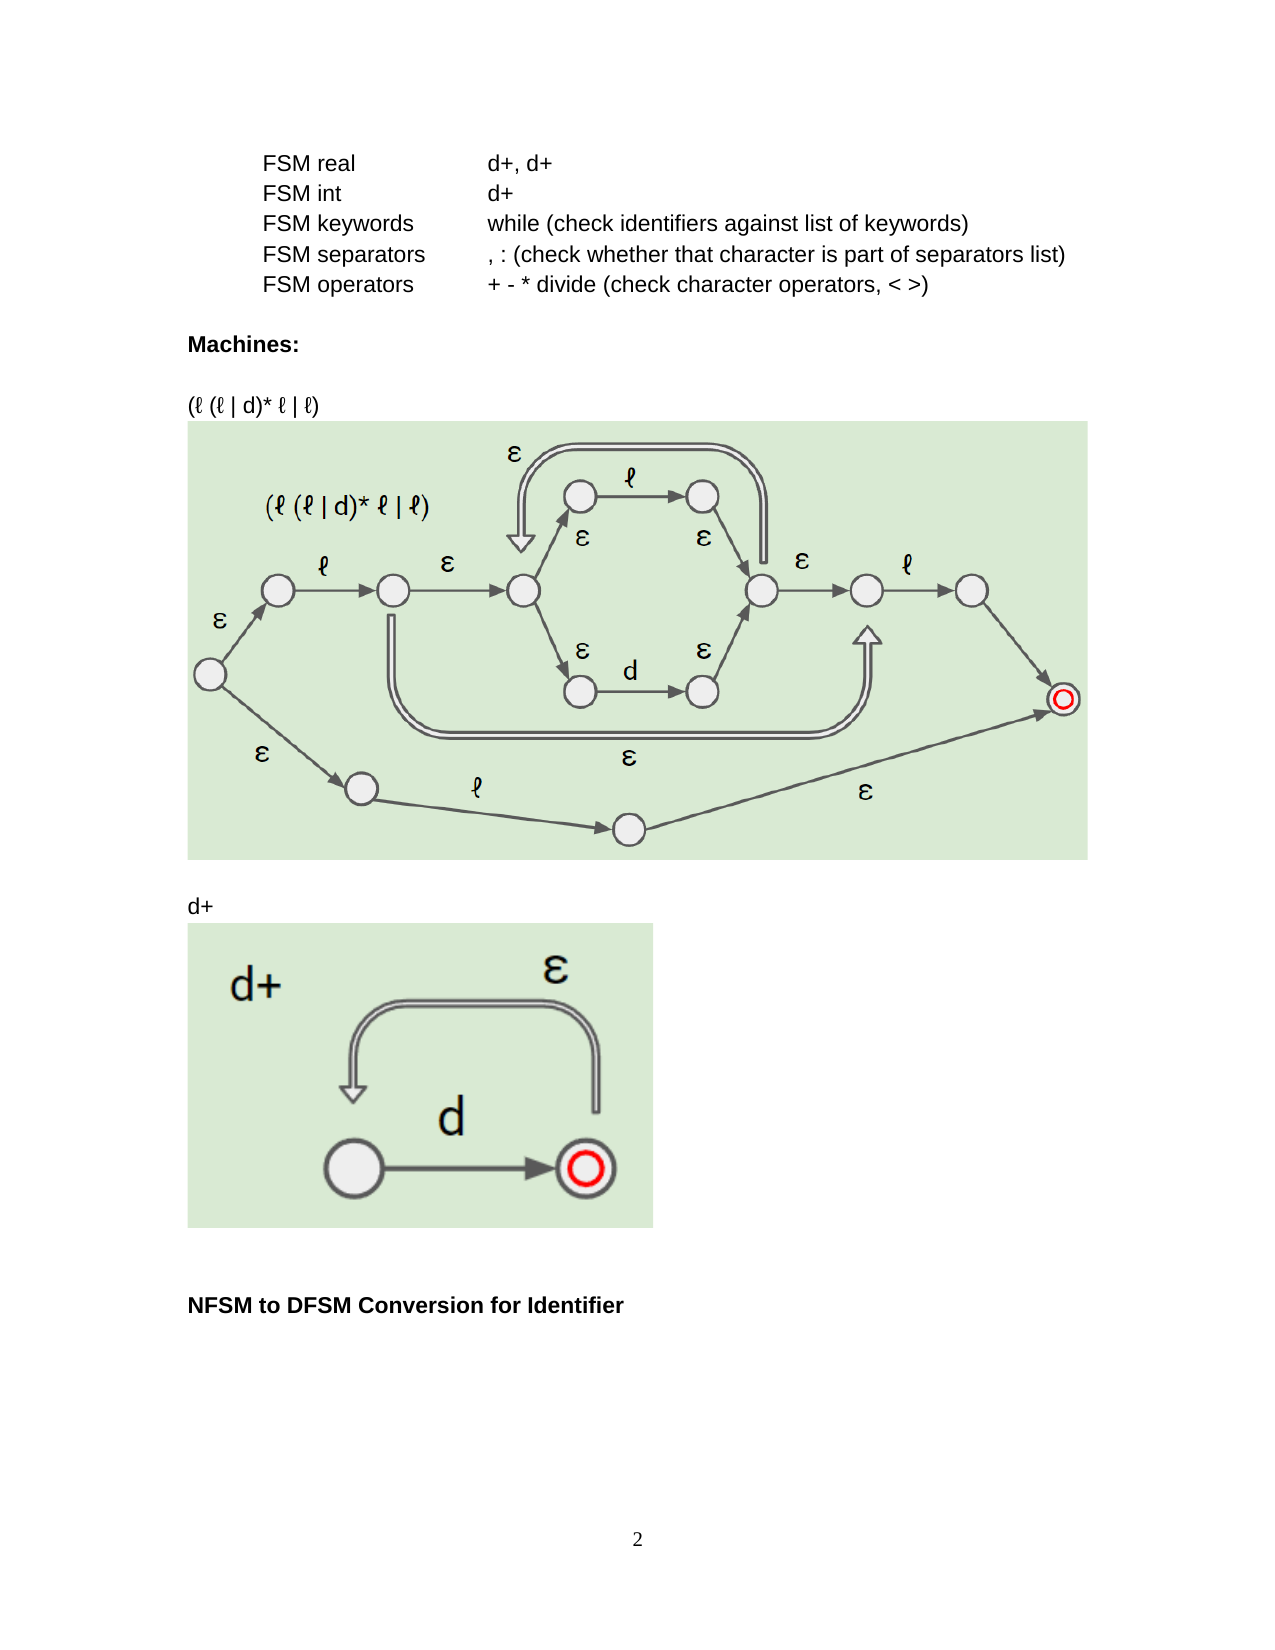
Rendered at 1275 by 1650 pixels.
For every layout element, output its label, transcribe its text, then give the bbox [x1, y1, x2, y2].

text NFSM to DFSM Conversion for Identifier [187, 1292, 1087, 1318]
text FSM real d+, d+ [187, 150, 1087, 176]
text FSM keywords while (check identifiers against list of keywords) [187, 210, 1087, 237]
text (ℓ (ℓ | d)* ℓ | ℓ) [187, 392, 1087, 418]
text d+ [187, 893, 1087, 919]
text FSM separators , : (check whether that character is part of separators list) [187, 241, 1087, 267]
text Machines: [187, 331, 1087, 358]
text FSM operators + - * divide (check character operators, < >) [187, 271, 1087, 297]
text FSM int d+ [187, 180, 1087, 207]
picture [187, 923, 654, 1228]
picture [187, 421, 1088, 860]
